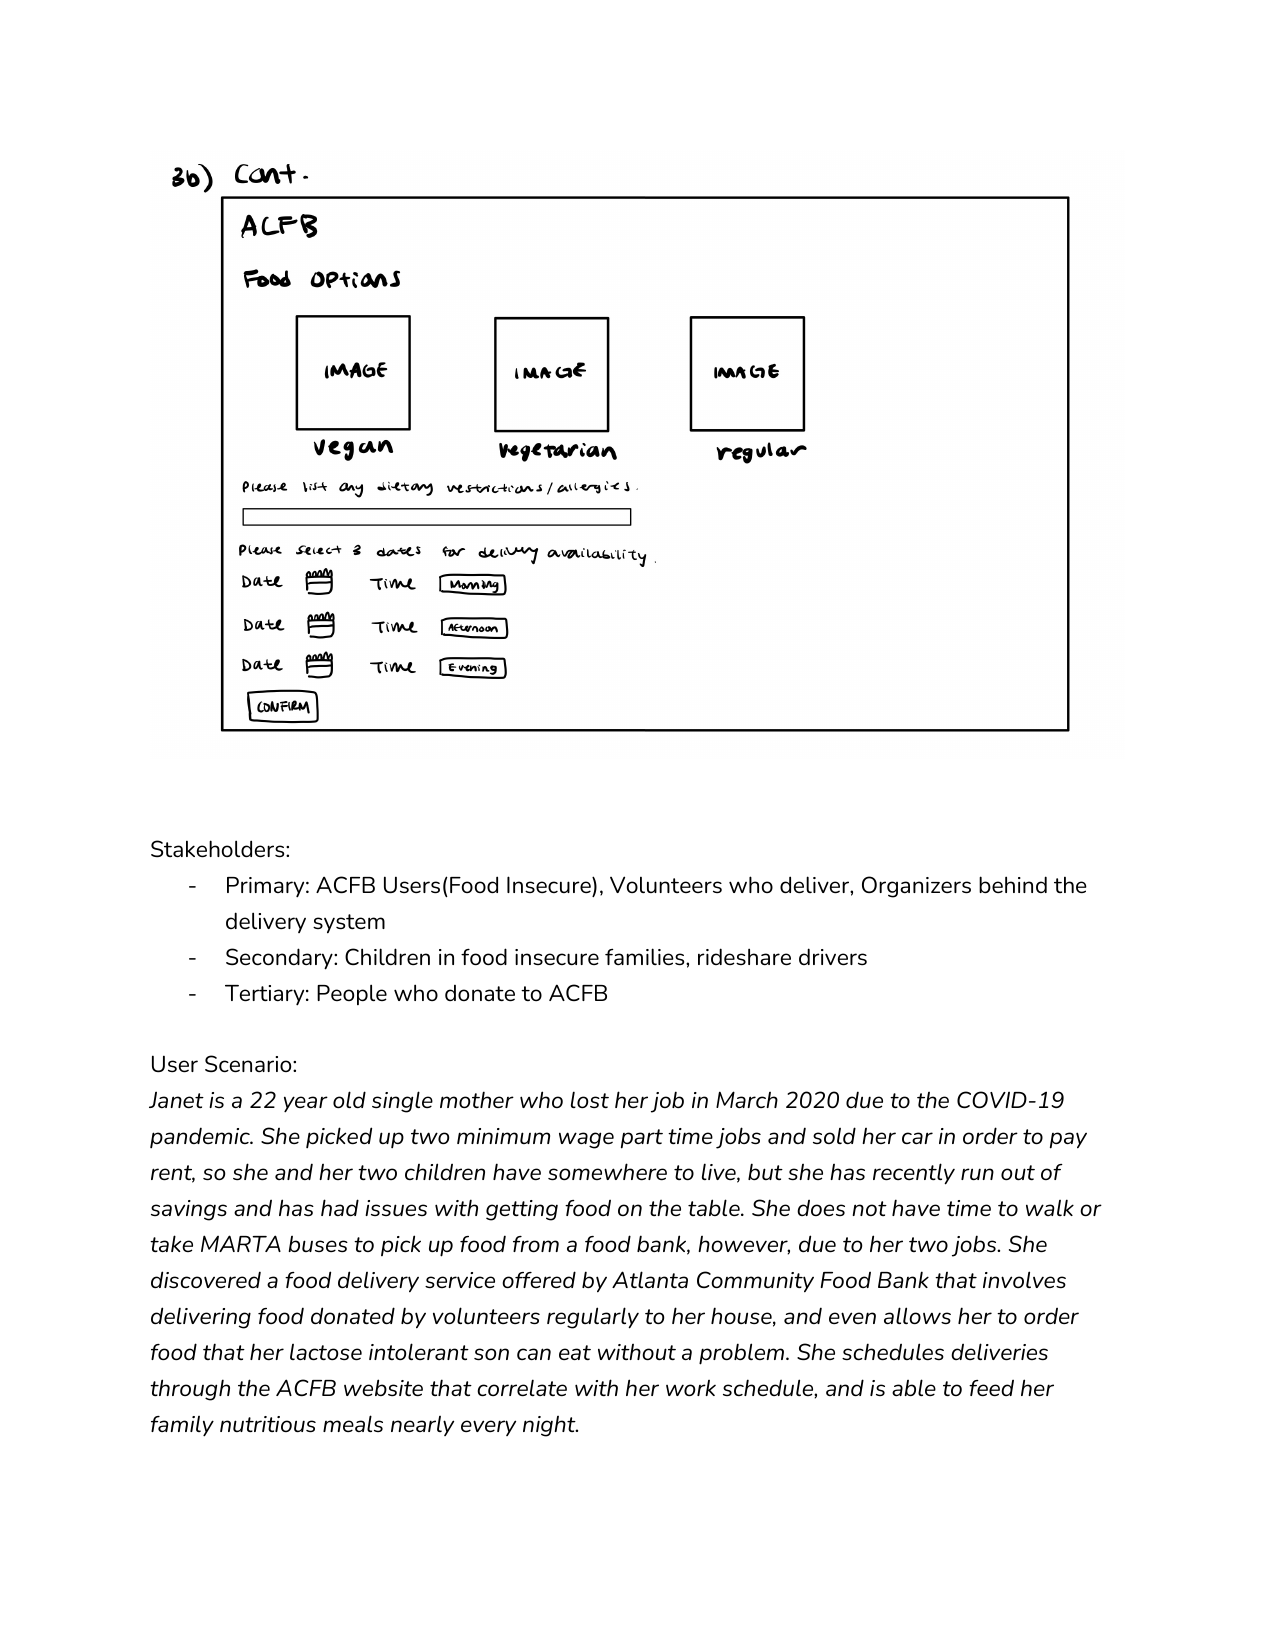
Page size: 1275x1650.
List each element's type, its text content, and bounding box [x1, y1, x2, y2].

list Secondary: Children in food insecure families, rideshare drivers [187, 942, 1125, 973]
text User Scenario: [150, 1050, 1125, 1081]
text Stakeholders: [150, 834, 1125, 865]
list Tertiary: People who donate to ACFB [187, 978, 1125, 1009]
list Primary: ACFB Users(Food Insecure), Volunteers who deliver, Organizers behind the delivery system [187, 870, 1125, 937]
picture [150, 150, 1125, 759]
text Janet is a 22 year old single mother who lost her job in March 2020 due to the COVID-19 pandemic. She picked up two minimum wage part time jobs and sold her car in order to pay rent, so she and her two children have somewhere to live, but she has recently run out of savings and has had issues with getting food on the table. She does not have time to walk or take MARTA buses to pick up food from a food bank, however, due to her two jobs. She discovered a food delivery service offered by Atlanta Community Food Bank that involves delivering food donated by volunteers regularly to her house, and even allows her to order food that her lactose intolerant son can eat without a problem. She schedules deliveries through the ACFB website that correlate with her work schedule, and is able to feed her family nutritious meals nearly every night. [150, 1086, 1125, 1440]
